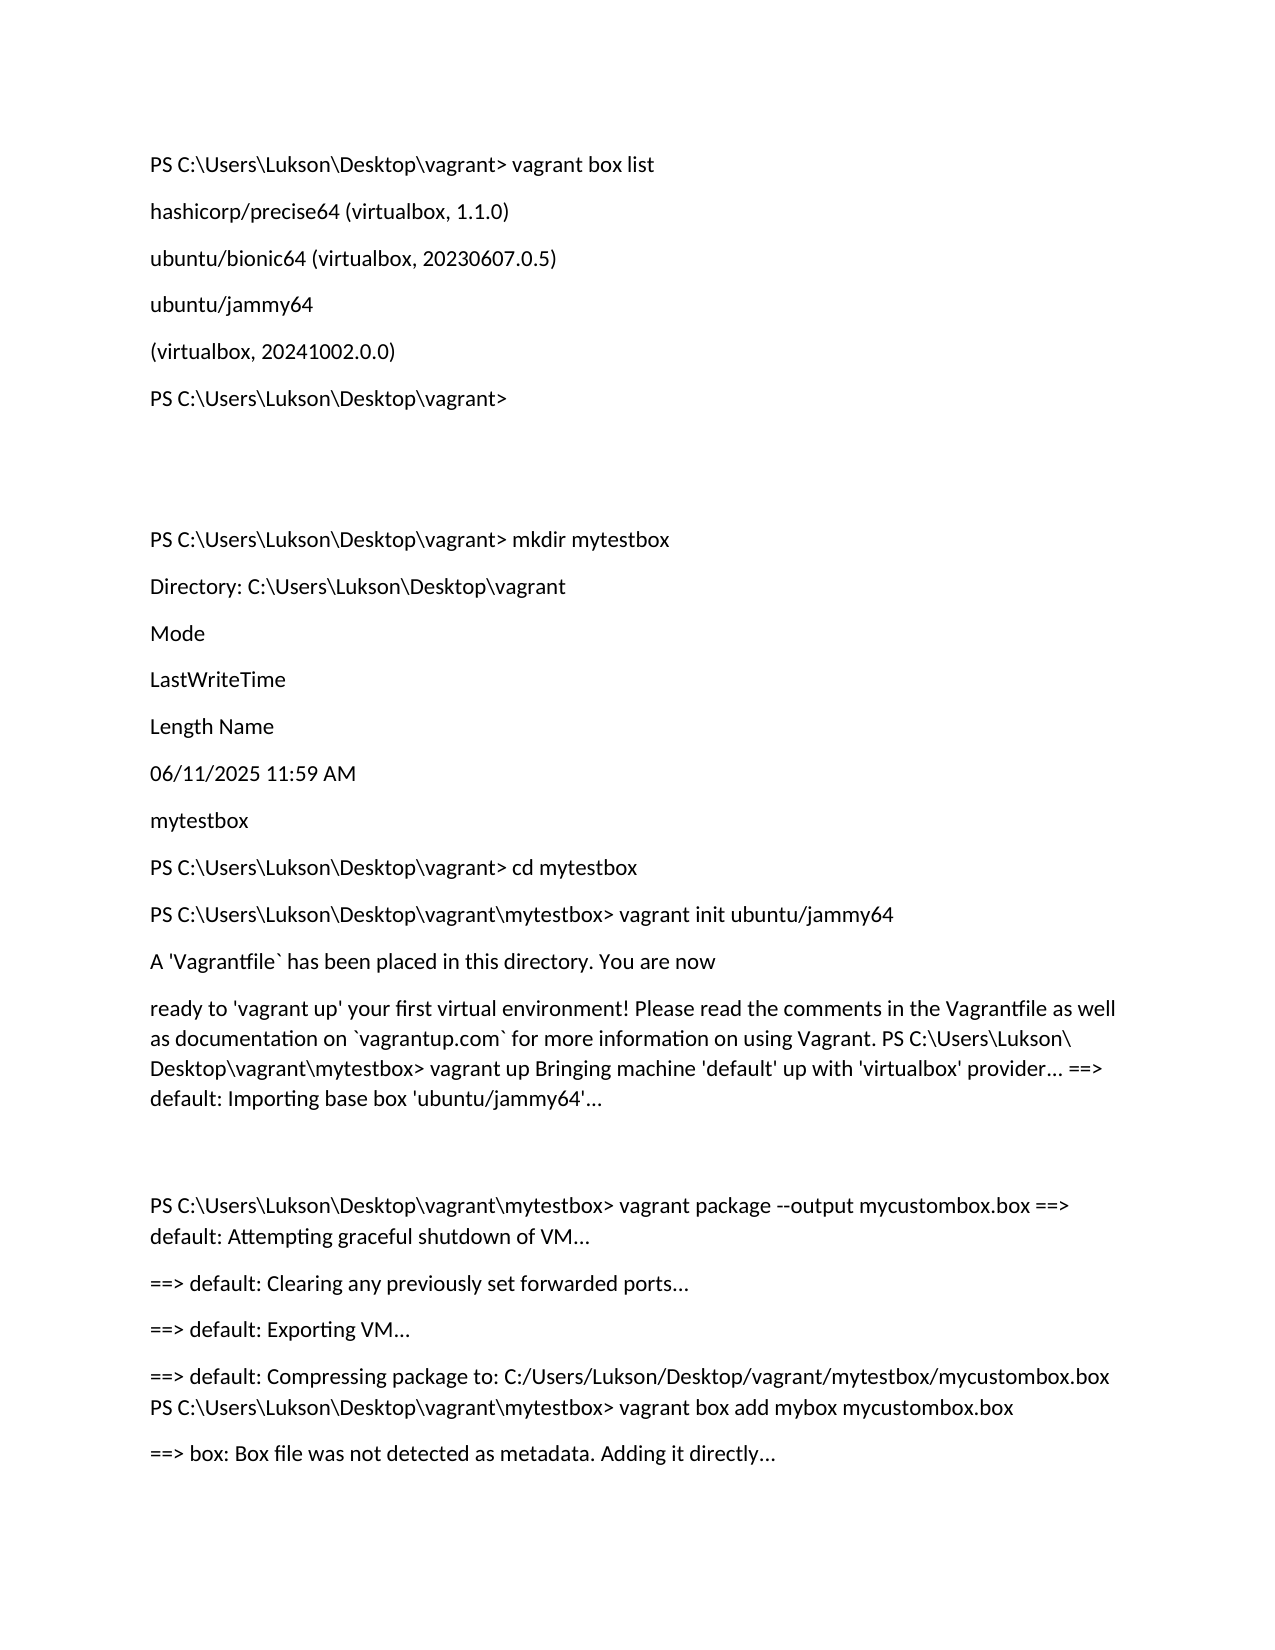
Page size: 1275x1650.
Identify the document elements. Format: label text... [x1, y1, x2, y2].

text ==> default: Exporting VM... [150, 1316, 1125, 1344]
text PS C:\Users\Lukson\Desktop\vagrant> mkdir mytestbox [150, 525, 1125, 553]
text PS C:\Users\Lukson\Desktop\vagrant\mytestbox> vagrant package --output mycustombox.box ==> default: Attempting graceful shutdown of VM... [150, 1192, 1125, 1250]
text PS C:\Users\Lukson\Desktop\vagrant> vagrant box list [150, 150, 1125, 178]
text mytestbox [150, 806, 1125, 834]
text PS C:\Users\Lukson\Desktop\vagrant\mytestbox> vagrant init ubuntu/jammy64 [150, 900, 1125, 928]
text Directory: C:\Users\Lukson\Desktop\vagrant [150, 572, 1125, 600]
text (virtualbox, 20241002.0.0) [150, 337, 1125, 366]
text hashicorp/precise64 (virtualbox, 1.1.0) [150, 197, 1125, 225]
text ==> box: Box file was not detected as metadata. Adding it directly... [150, 1439, 1125, 1468]
text PS C:\Users\Lukson\Desktop\vagrant> [150, 384, 1125, 412]
text ==> default: Compressing package to: C:/Users/Lukson/Desktop/vagrant/mytestbox/mycustombox.box PS C:\Users\Lukson\Desktop\vagrant\mytestbox> vagrant box add mybox mycustombox.box [150, 1362, 1125, 1421]
text Mode [150, 619, 1125, 647]
text PS C:\Users\Lukson\Desktop\vagrant> cd mytestbox [150, 853, 1125, 881]
text LastWriteTime [150, 666, 1125, 694]
text ubuntu/jammy64 [150, 291, 1125, 319]
text ready to 'vagrant up' your first virtual environment! Please read the comments in the Vagrantfile as well as documentation on `vagrantup.com` for more information on using Vagrant. PS C:\Users\Lukson\Desktop\vagrant\mytestbox> vagrant up Bringing machine 'default' up with 'virtualbox' provider... ==> default: Importing base box 'ubuntu/jammy64'... [150, 994, 1125, 1173]
text Length Name [150, 712, 1125, 741]
text A 'Vagrantfile` has been placed in this directory. You are now [150, 947, 1125, 975]
text ubuntu/bionic64 (virtualbox, 20230607.0.5) [150, 244, 1125, 272]
text ==> default: Clearing any previously set forwarded ports... [150, 1269, 1125, 1297]
text 06/11/2025 11:59 AM [150, 759, 1125, 787]
